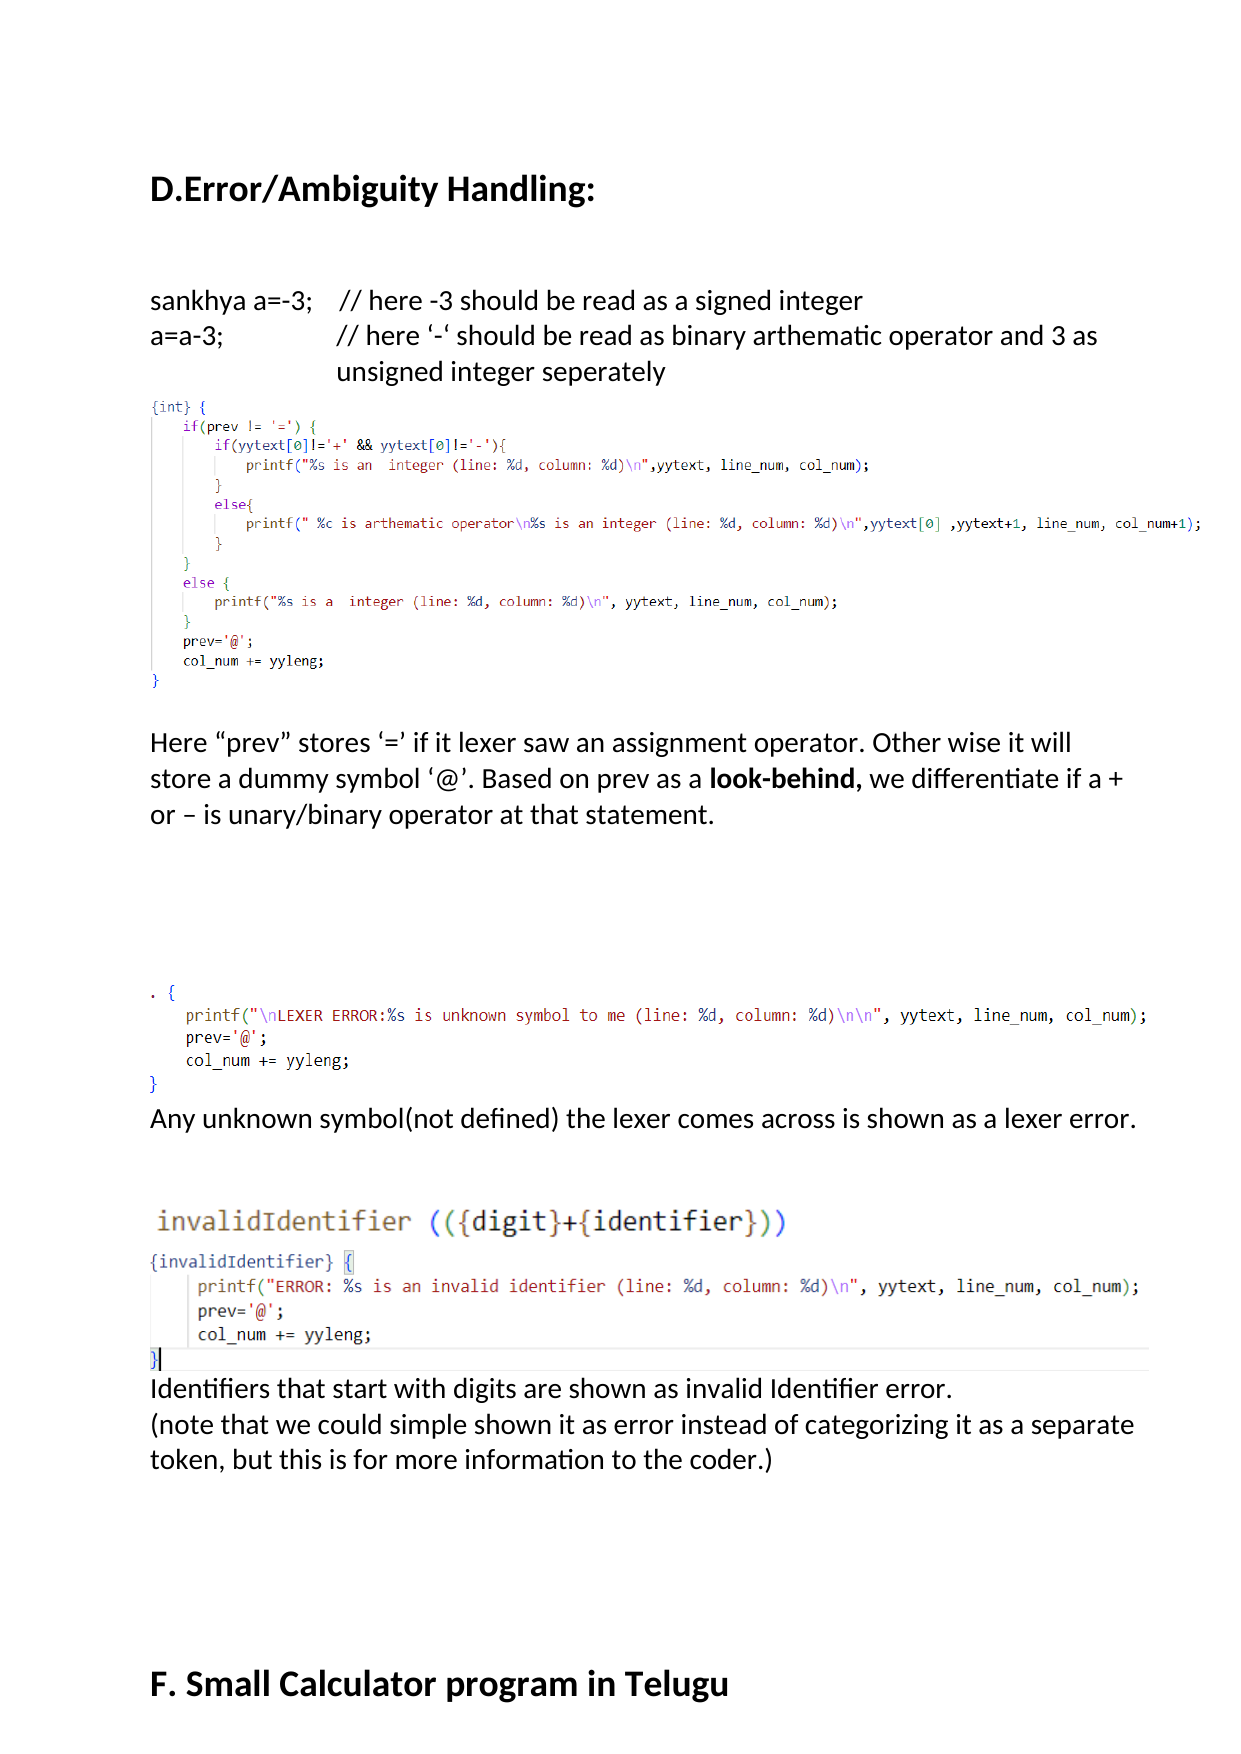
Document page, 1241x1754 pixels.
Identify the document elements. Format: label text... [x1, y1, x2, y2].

text D.Error/Ambiguity Handling: [150, 164, 1138, 210]
text (note that we could simple shown it as error instead of categorizing it as a separate token, but this is for more information to the coder.) [150, 1406, 1138, 1477]
picture [150, 1207, 1149, 1371]
picture [150, 388, 1204, 689]
text sankhya a=-3; // here -3 should be read as a signed integer [150, 282, 1138, 317]
text Here “prev” stores ‘=’ if it lexer saw an assignment operator. Other wise it will store a dummy symbol ‘@’. Based on prev as a look-behind, we differentiate if a + or – is unary/binary operator at that statement. [150, 724, 1138, 831]
text a=a-3; // here ‘-‘ should be read as binary arthematic operator and 3 as unsigned integer seperately [150, 317, 1138, 388]
text Any unknown symbol(not defined) the lexer comes across is shown as a lexer error. [150, 1101, 1138, 1136]
text Identifiers that start with digits are shown as invalid Identifier error. [150, 1371, 1138, 1406]
text F. Small Calculator program in Telugu [150, 1660, 1138, 1706]
picture [150, 973, 1149, 1101]
